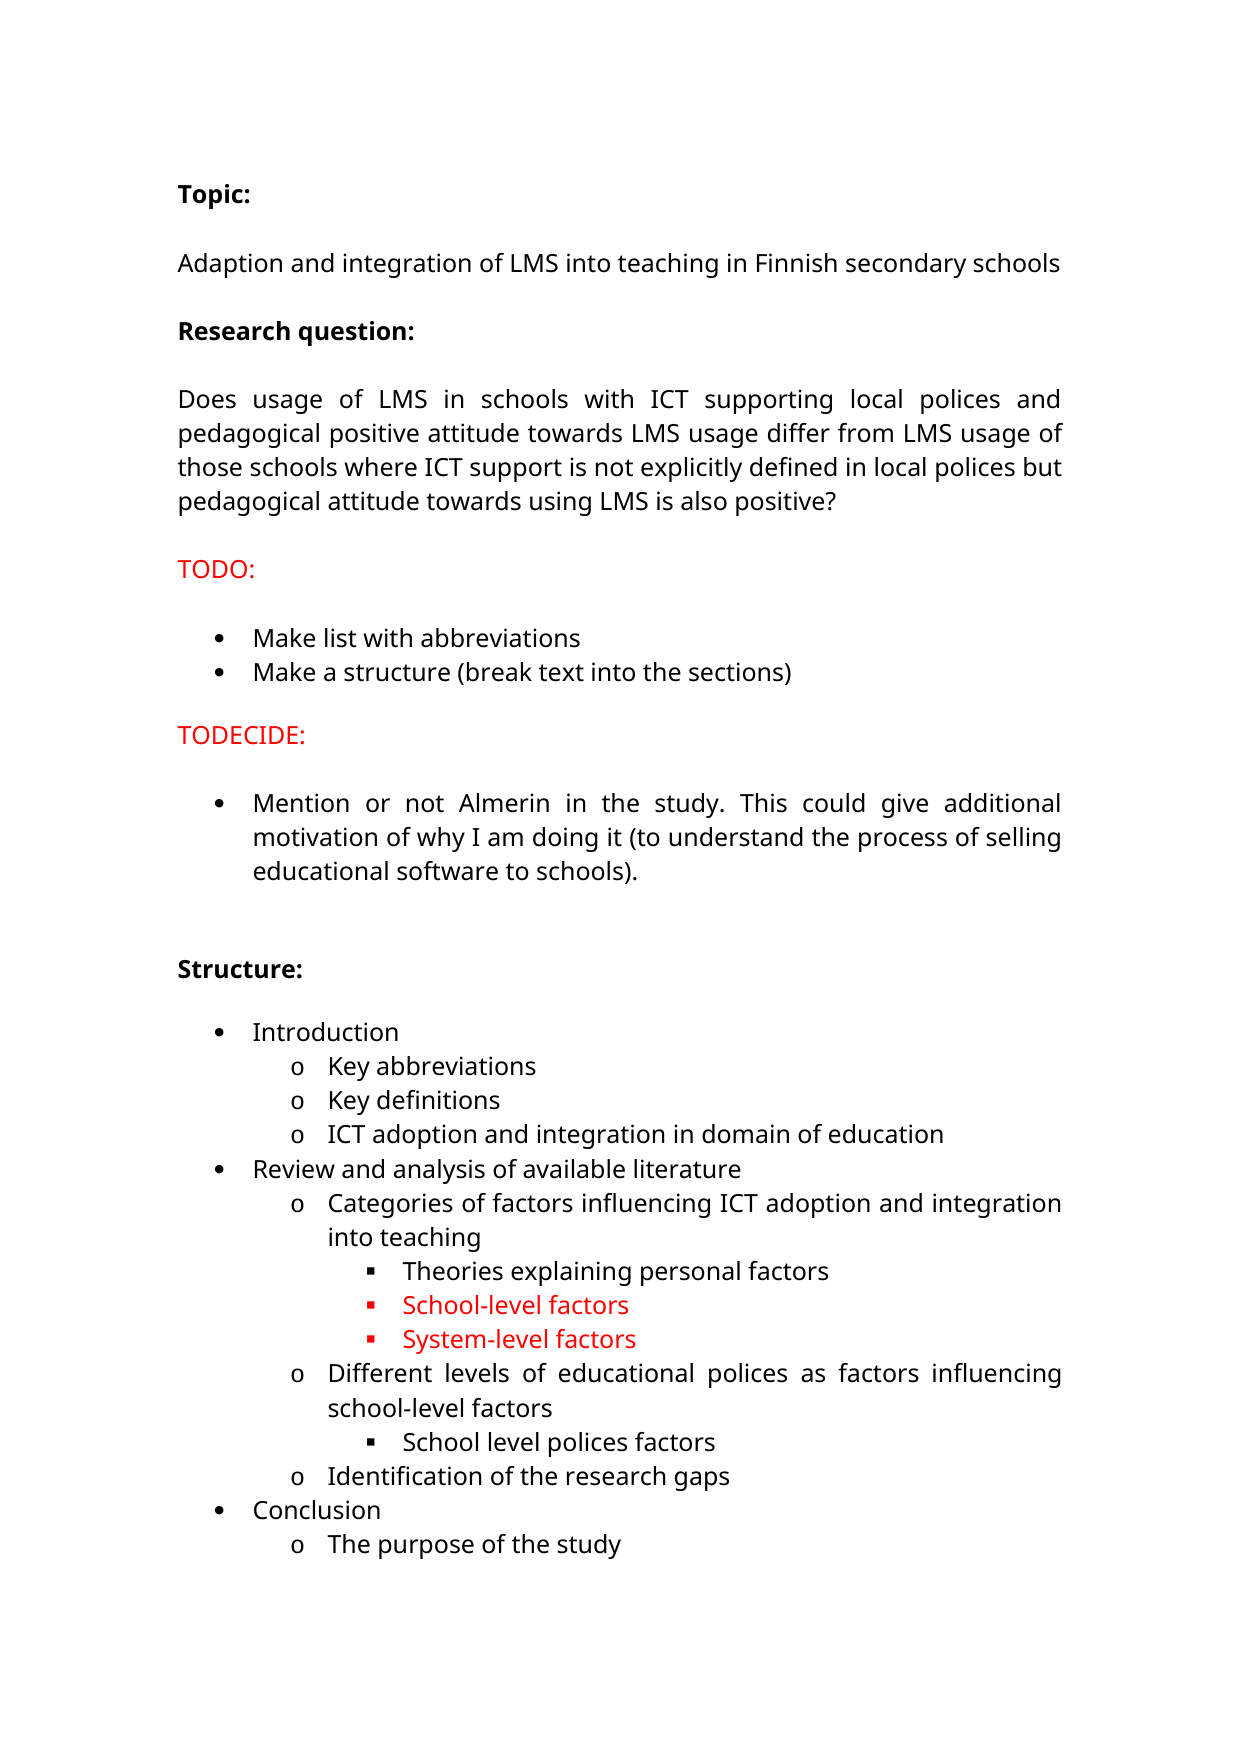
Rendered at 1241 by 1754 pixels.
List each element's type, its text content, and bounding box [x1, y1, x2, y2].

list Different levels of educational polices as factors influencing school-level factors [290, 1356, 1063, 1424]
list Theories explaining personal factors [365, 1254, 1063, 1288]
text Does usage of LMS in schools with ICT supporting local polices and pedagogical positive attitude towards LMS usage differ from LMS usage of those schools where ICT support is not explicitly defined in local polices but pedagogical attitude towards using LMS is also positive? [177, 382, 1063, 518]
list Categories of factors influencing ICT adoption and integration into teaching [290, 1185, 1063, 1254]
list School level polices factors [365, 1424, 1063, 1458]
list Introduction [215, 1014, 1063, 1048]
text TODO: [177, 552, 1063, 586]
list Key abbreviations [290, 1048, 1063, 1083]
list School-level factors [365, 1288, 1063, 1322]
text Topic: [177, 177, 1063, 211]
text Structure: [177, 951, 1063, 985]
list Mention or not Almerin in the study. This could give additional motivation of why I am doing it (to understand the process of selling educational software to schools). [215, 786, 1063, 888]
list Review and analysis of available literature [215, 1151, 1063, 1185]
text Research question: [177, 313, 1063, 347]
list The purpose of the study [290, 1527, 1063, 1561]
list ICT adoption and integration in domain of education [290, 1117, 1063, 1151]
list System-level factors [365, 1322, 1063, 1356]
list Make list with abbreviations [215, 620, 1063, 654]
text Adaption and integration of LMS into teaching in Finnish secondary schools [177, 245, 1063, 279]
list Key definitions [290, 1083, 1063, 1117]
text TODECIDE: [177, 717, 1063, 752]
list Identification of the research gaps [290, 1458, 1063, 1493]
list Make a structure (break text into the sections) [215, 654, 1063, 688]
list Conclusion [215, 1493, 1063, 1527]
